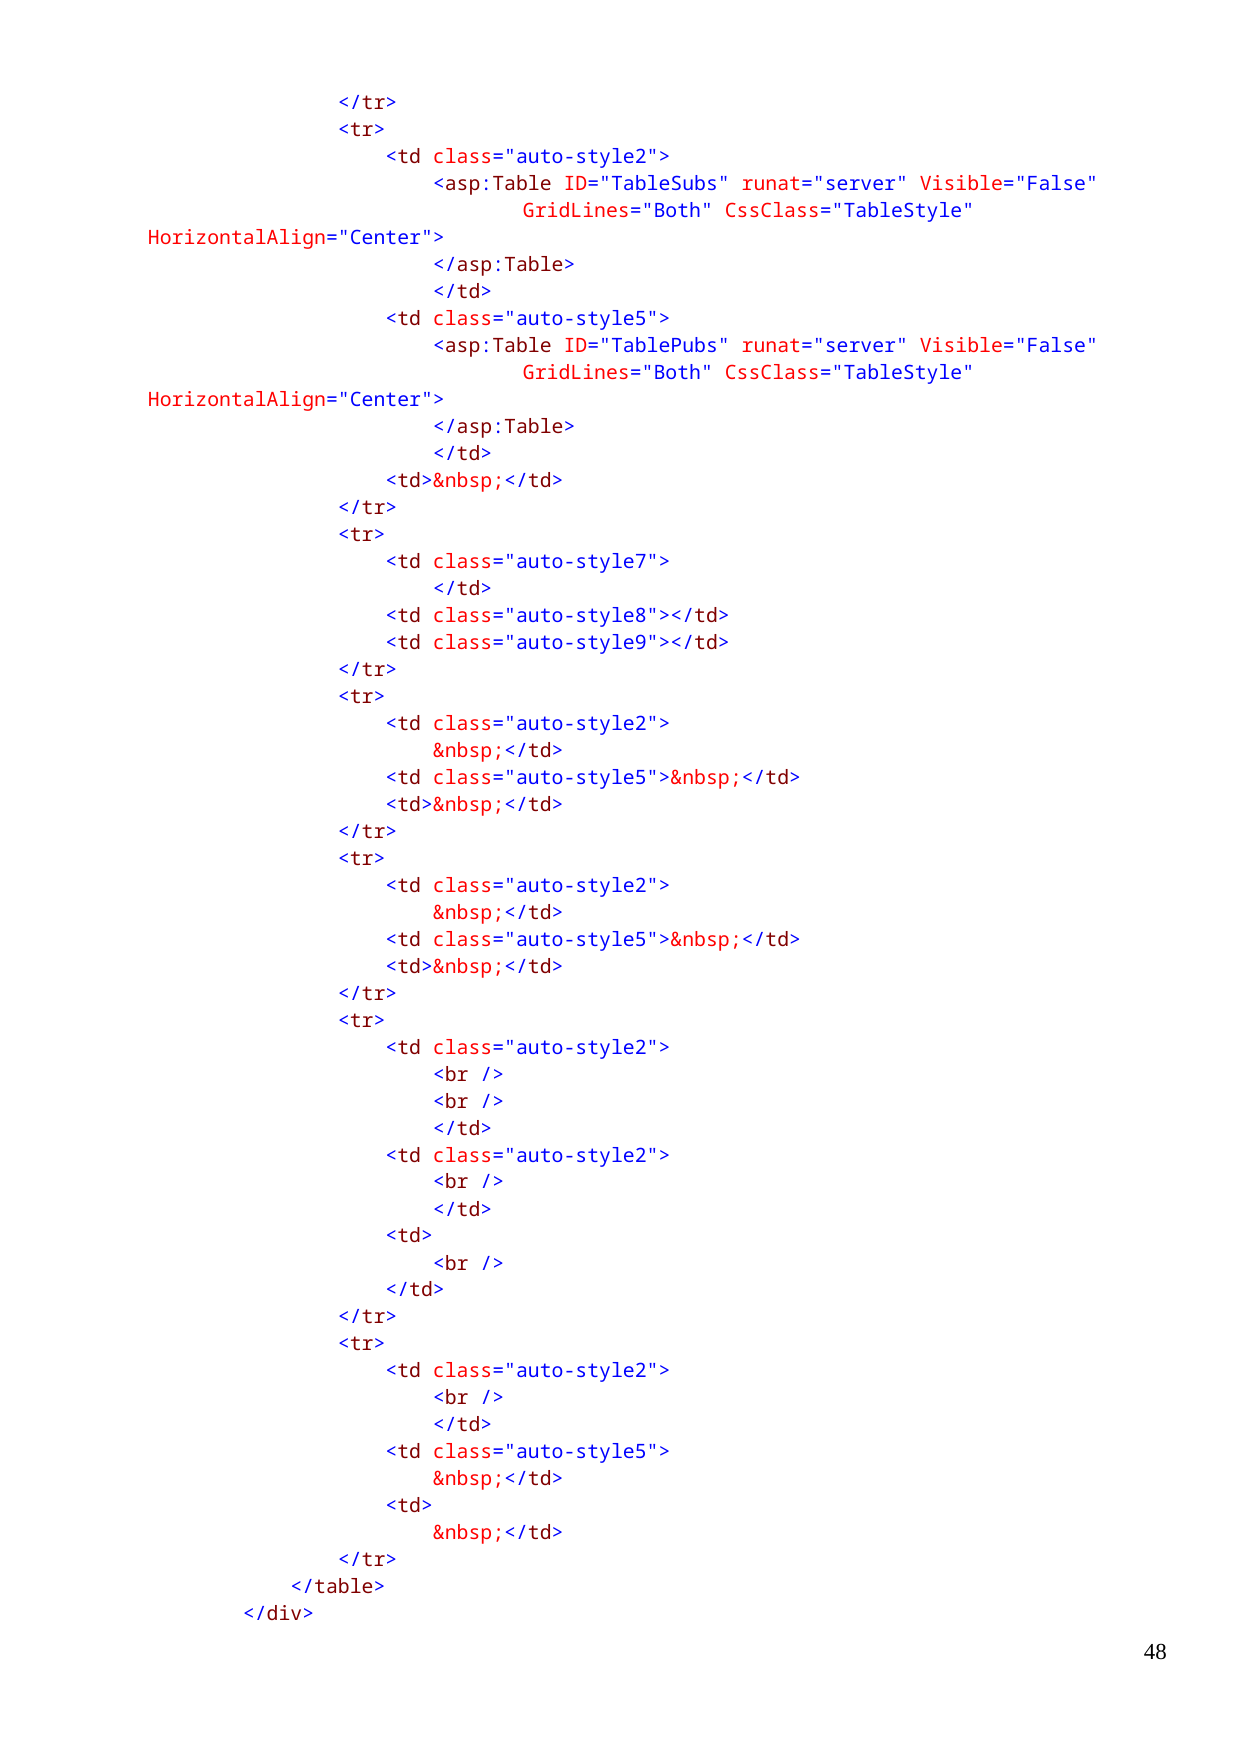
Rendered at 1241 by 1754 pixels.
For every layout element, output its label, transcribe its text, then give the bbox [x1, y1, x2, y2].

text <tr> [148, 682, 1181, 709]
text <tr> [148, 116, 1181, 143]
text &nbsp;</td> [148, 1464, 1181, 1492]
text </table> [148, 1572, 1181, 1599]
text &nbsp;</td> [148, 736, 1181, 763]
text <td> [148, 1222, 1181, 1249]
text </td> [148, 439, 1181, 466]
text <tr> [148, 1006, 1181, 1033]
text <br /> [148, 1168, 1181, 1195]
text <td class="auto-style2"> [148, 871, 1181, 898]
text </td> [148, 1411, 1181, 1438]
text <td>&nbsp;</td> [148, 466, 1181, 493]
text <td class="auto-style5">&nbsp;</td> [148, 925, 1181, 952]
text </tr> [148, 1303, 1181, 1330]
text <td class="auto-style2"> [148, 1033, 1181, 1060]
text <td class="auto-style7"> [148, 547, 1181, 574]
text <td class="auto-style5"> [148, 1438, 1181, 1464]
text </tr> [148, 979, 1181, 1006]
text </asp:Table> [148, 412, 1181, 439]
text <td class="auto-style8"></td> [148, 601, 1181, 628]
text <asp:Table ID="TablePubs" runat="server" Visible="False" GridLines="Both" CssClass="TableStyle" HorizontalAlign="Center"> [148, 331, 1181, 412]
text <br /> [148, 1060, 1181, 1087]
text <td class="auto-style5">&nbsp;</td> [148, 763, 1181, 790]
text </td> [148, 277, 1181, 304]
text <tr> [148, 520, 1181, 547]
text </tr> [148, 655, 1181, 682]
text &nbsp;</td> [148, 1518, 1181, 1546]
text </asp:Table> [148, 251, 1181, 277]
text <td>&nbsp;</td> [148, 952, 1181, 979]
text <td class="auto-style9"></td> [148, 628, 1181, 655]
text <br /> [148, 1249, 1181, 1276]
text </td> [148, 1276, 1181, 1303]
text <tr> [148, 1330, 1181, 1357]
text <td class="auto-style5"> [148, 304, 1181, 331]
text <br /> [148, 1384, 1181, 1411]
text <td> [148, 1492, 1181, 1518]
text </td> [148, 1114, 1181, 1141]
text <td>&nbsp;</td> [148, 790, 1181, 817]
text </tr> [148, 817, 1181, 844]
text </tr> [148, 1546, 1181, 1572]
text &nbsp;</td> [148, 898, 1181, 925]
text </td> [148, 1195, 1181, 1222]
text <td class="auto-style2"> [148, 143, 1181, 169]
text </div> [148, 1599, 1181, 1626]
text <asp:Table ID="TableSubs" runat="server" Visible="False" GridLines="Both" CssClass="TableStyle" HorizontalAlign="Center"> [148, 169, 1181, 251]
text <br /> [148, 1087, 1181, 1114]
text <td class="auto-style2"> [148, 709, 1181, 736]
text </td> [148, 574, 1181, 601]
text <td class="auto-style2"> [148, 1141, 1181, 1168]
text </tr> [148, 89, 1181, 116]
text </tr> [148, 493, 1181, 520]
text <td class="auto-style2"> [148, 1357, 1181, 1384]
text <tr> [148, 844, 1181, 871]
